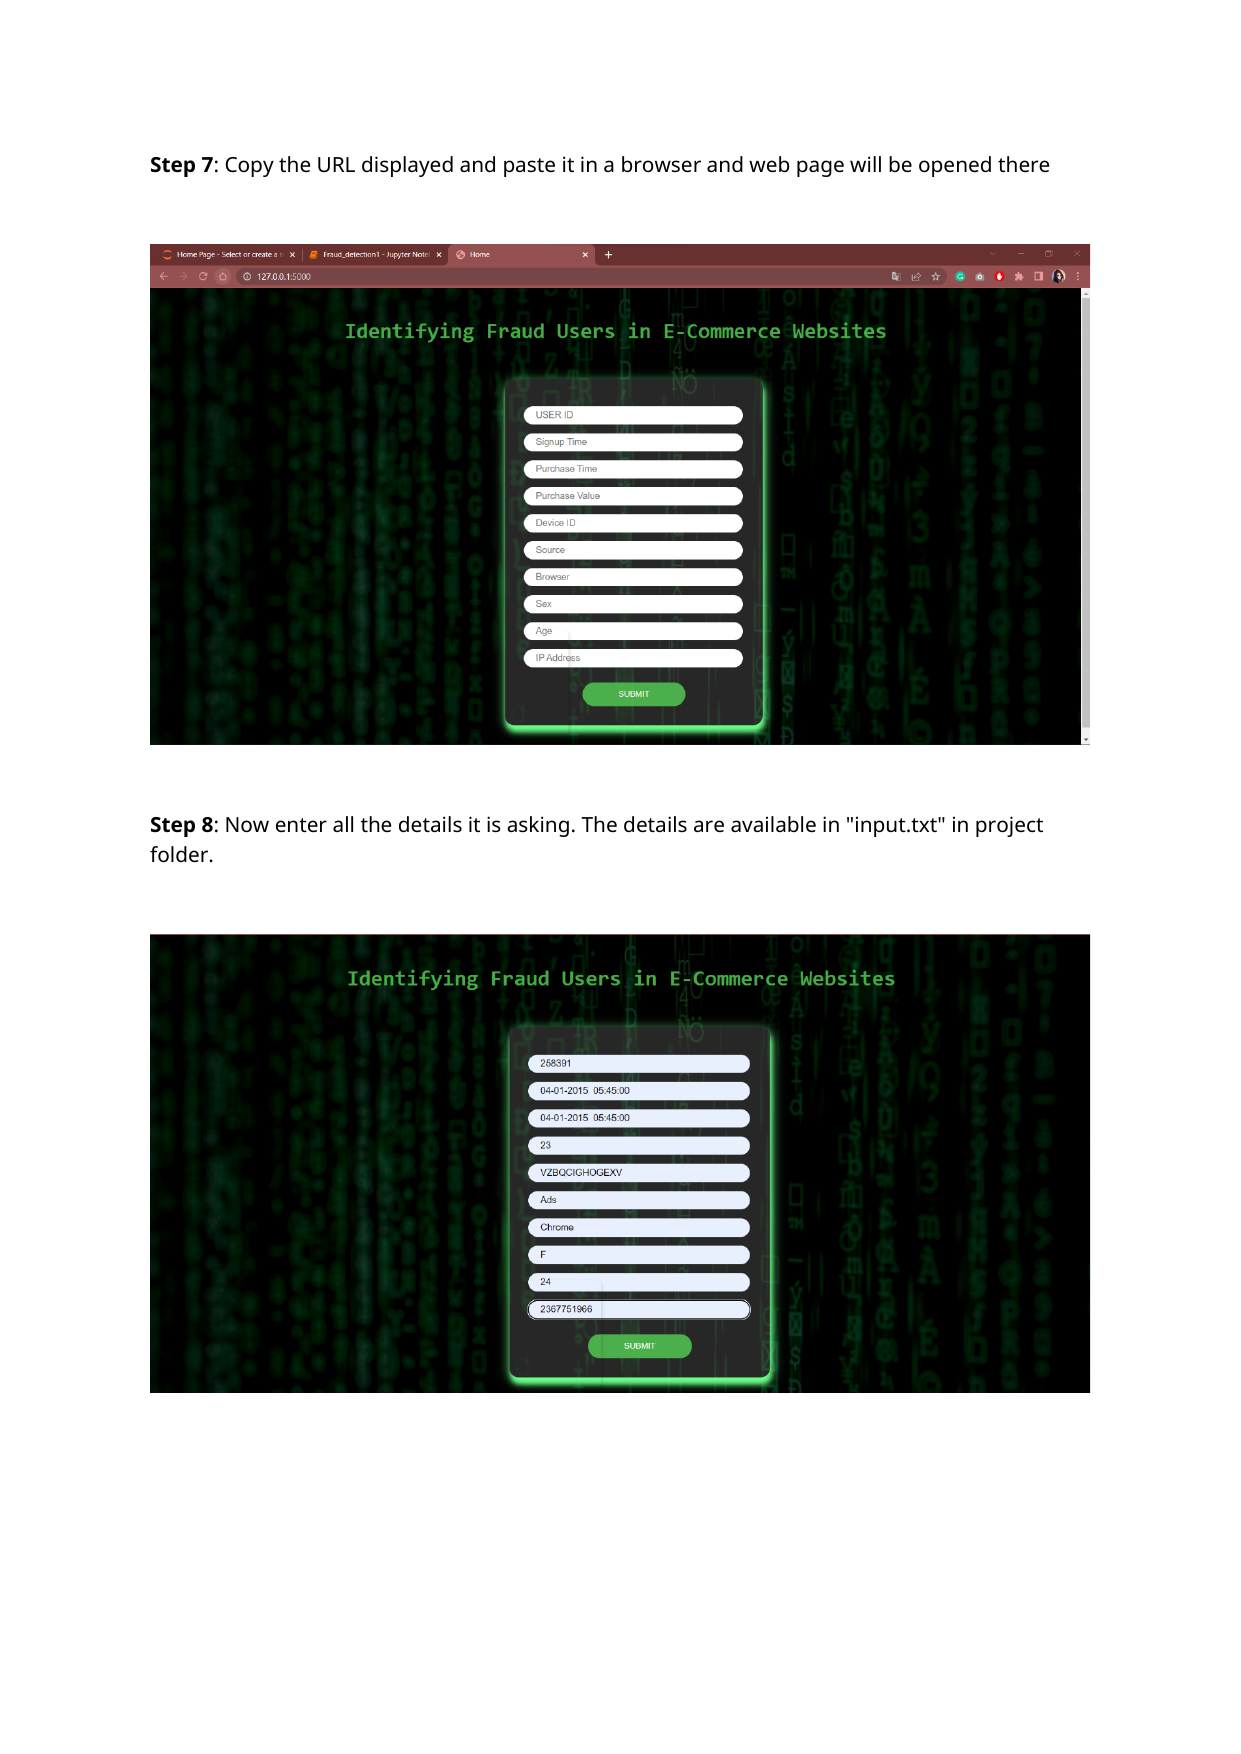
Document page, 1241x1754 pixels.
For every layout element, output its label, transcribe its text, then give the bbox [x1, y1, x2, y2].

text Step 7: Copy the URL displayed and paste it in a browser and web page will be opened there [150, 150, 1090, 178]
picture [150, 934, 1091, 1393]
text Step 8: Now enter all the details it is asking. The details are available in "input.txt" in project folder. [150, 810, 1090, 869]
picture [150, 244, 1091, 745]
